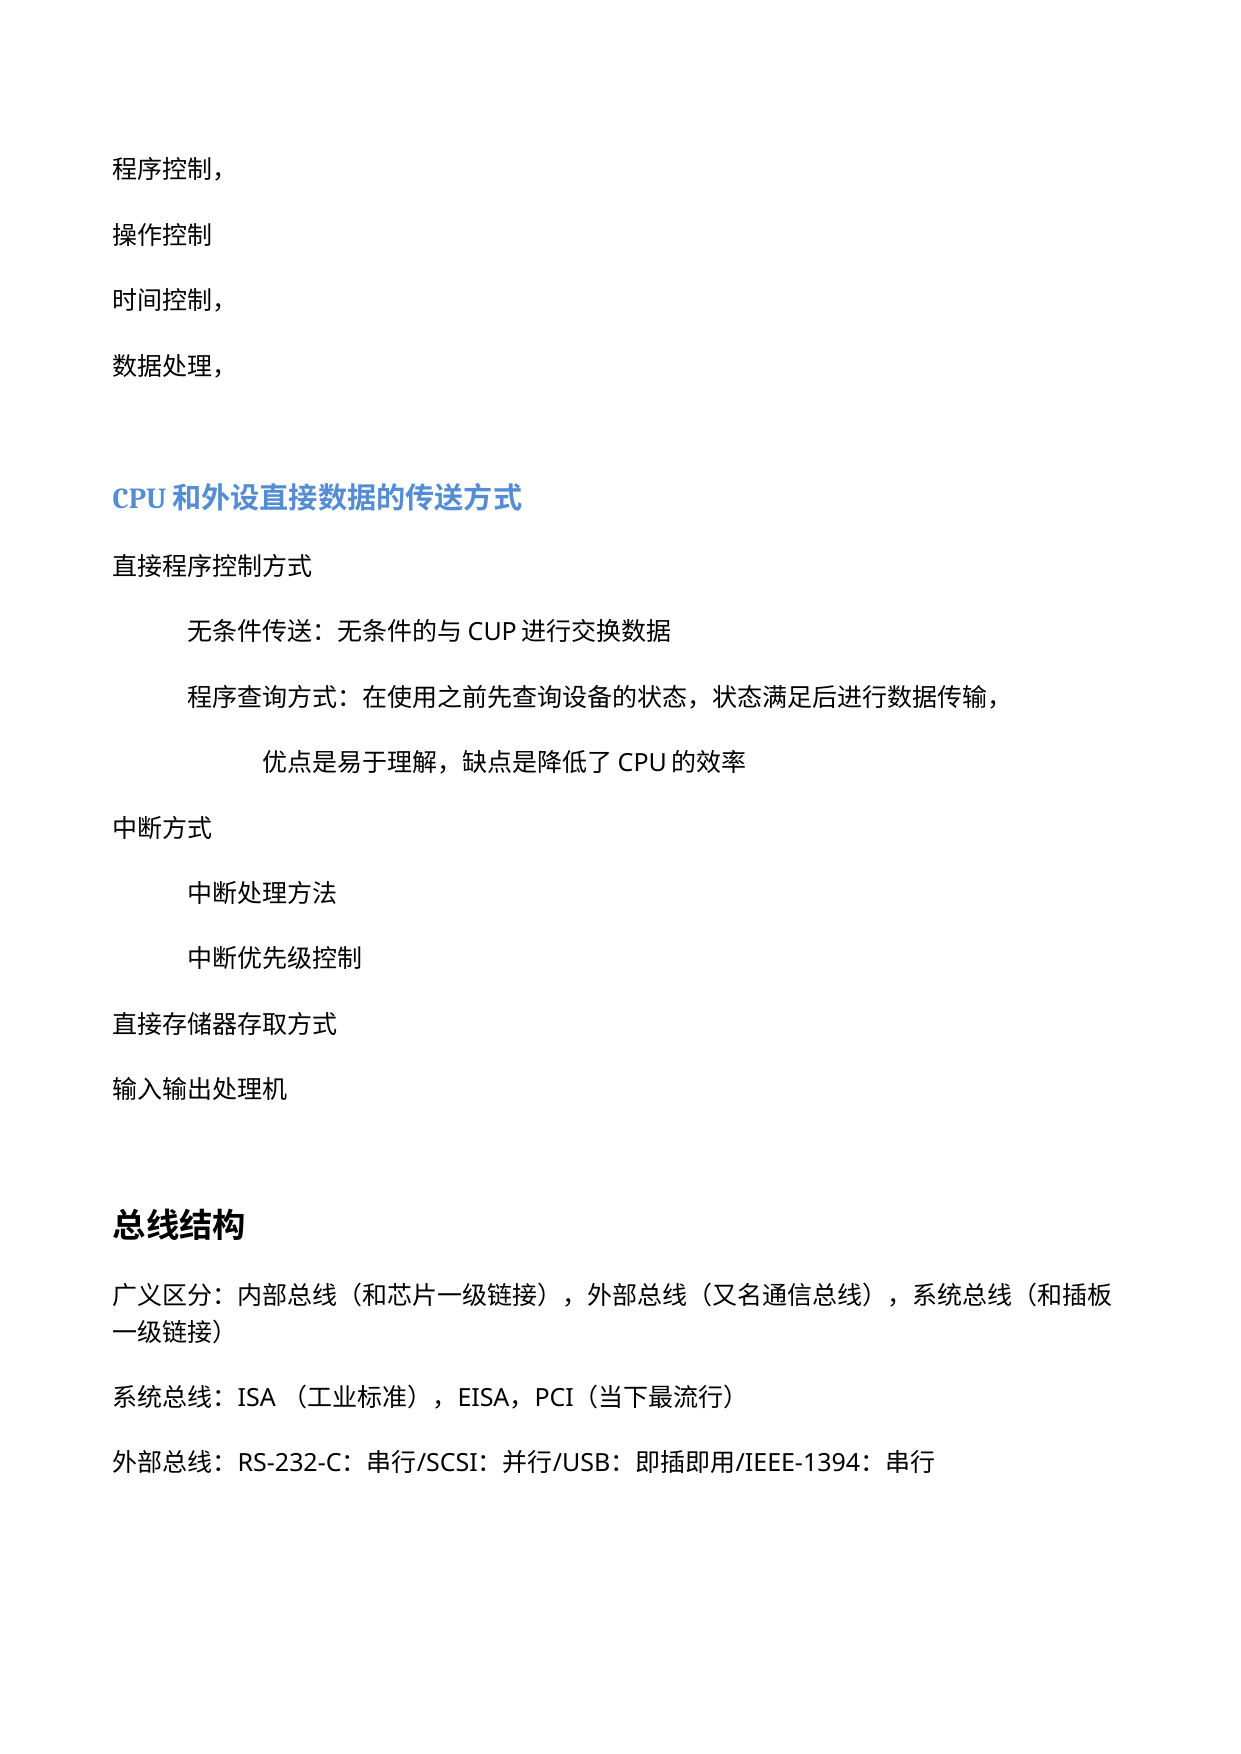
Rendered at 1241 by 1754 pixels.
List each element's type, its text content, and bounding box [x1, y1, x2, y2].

text 时间控制， [112, 281, 1128, 317]
text 直接存储器存取方式 [112, 1004, 1128, 1041]
text 输入输出处理机 [112, 1070, 1128, 1106]
text 系统总线：ISA （工业标准），EISA，PCI（当下最流行） [112, 1377, 1128, 1414]
text 中断处理方法 [112, 873, 1128, 910]
text 无条件传送：无条件的与CUP进行交换数据 [112, 612, 1128, 648]
subtitle 总线结构 [112, 1198, 1128, 1247]
subtitle CPU和外设直接数据的传送方式 [112, 475, 1128, 517]
text 数据处理， [112, 346, 1128, 382]
text 直接程序控制方式 [112, 546, 1128, 583]
text 广义区分：内部总线（和芯片一级链接），外部总线（又名通信总线），系统总线（和插板一级链接） [112, 1276, 1128, 1348]
text 中断优先级控制 [112, 939, 1128, 975]
text 程序查询方式：在使用之前先查询设备的状态，状态满足后进行数据传输， [112, 677, 1128, 713]
text 外部总线：RS-232-C：串行/SCSI：并行/USB：即插即用/IEEE-1394：串行 [112, 1443, 1128, 1479]
text 优点是易于理解，缺点是降低了CPU的效率 [112, 743, 1128, 779]
text 程序控制， [112, 150, 1128, 186]
text 中断方式 [112, 808, 1128, 844]
text 操作控制 [112, 215, 1128, 252]
